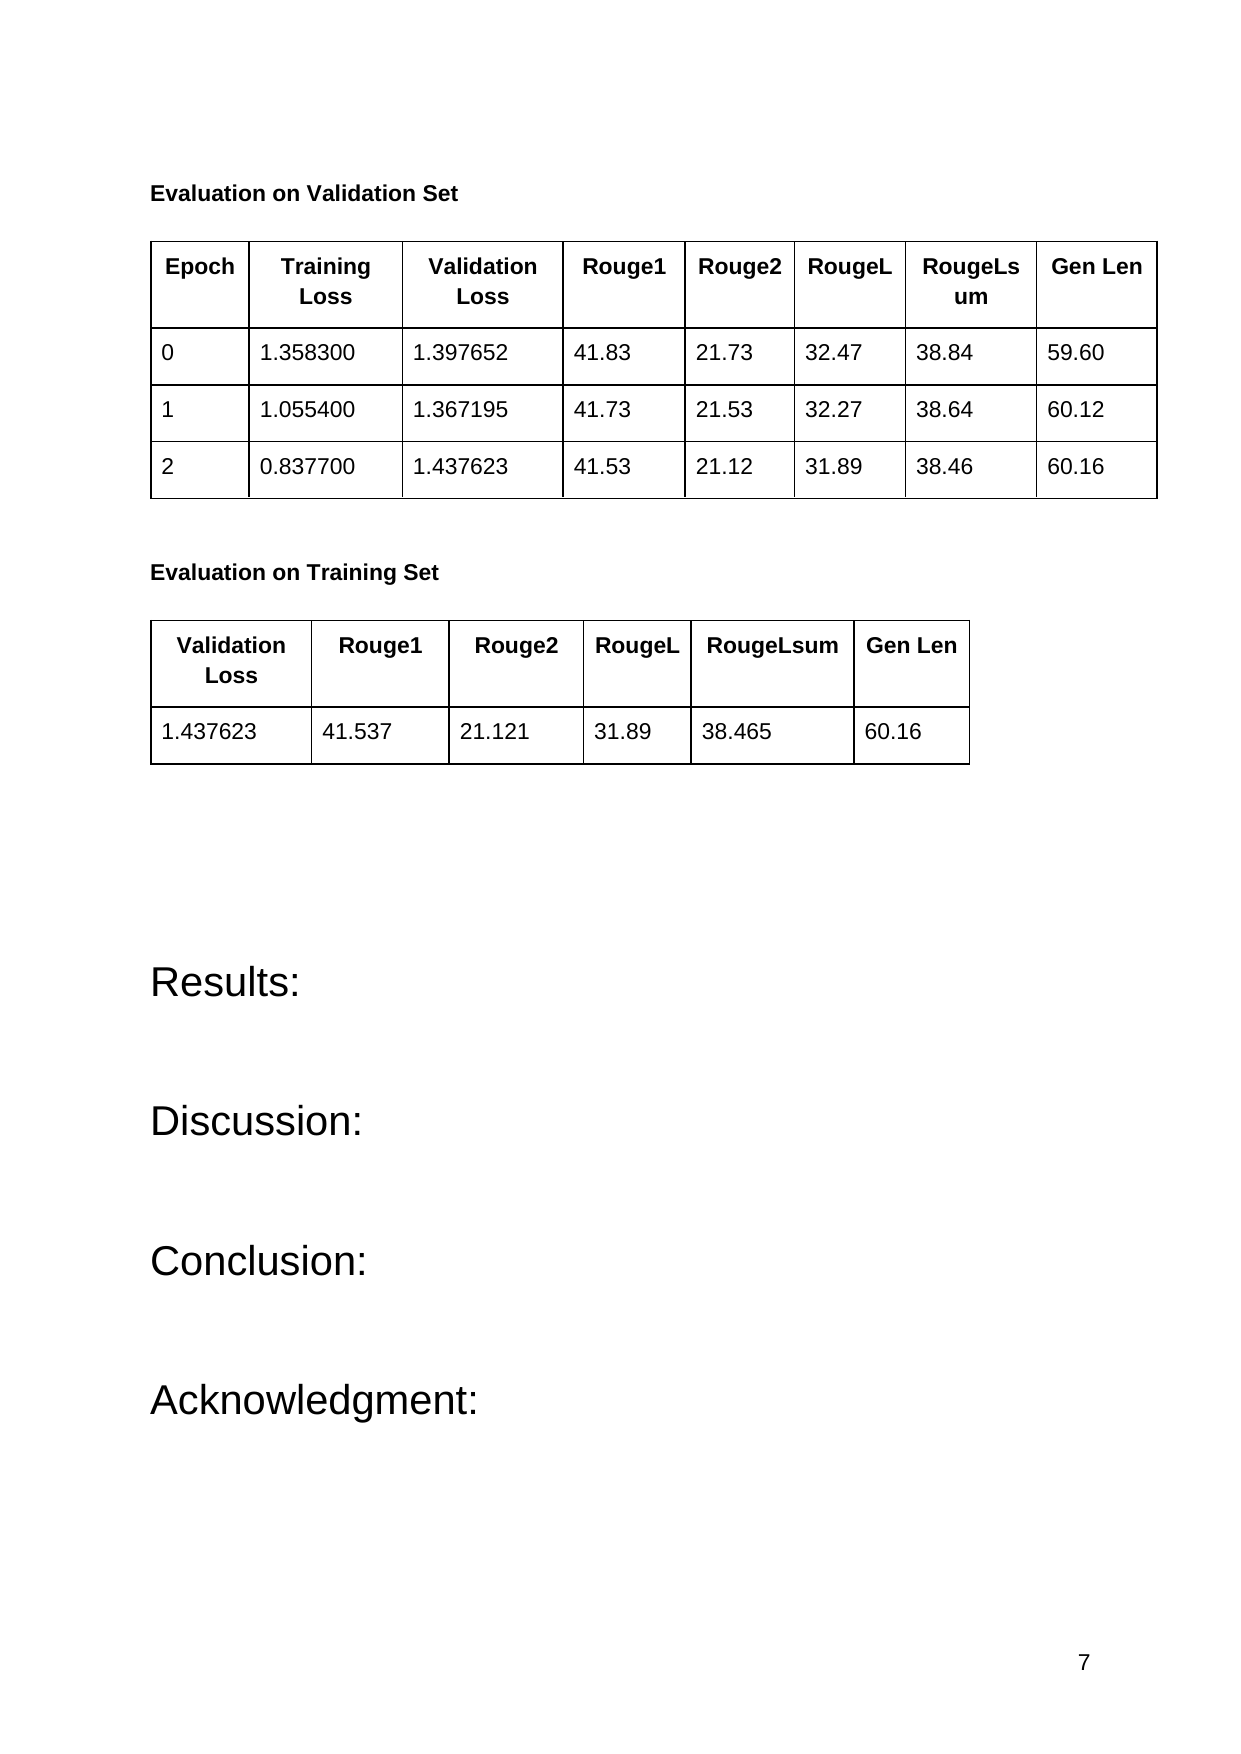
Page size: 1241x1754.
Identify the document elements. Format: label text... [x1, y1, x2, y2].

subtitle Discussion: [150, 1097, 1090, 1145]
table_cell 38.64 [906, 386, 1036, 441]
table_header Gen Len [855, 621, 969, 706]
table_header Epoch [152, 242, 248, 327]
subtitle Acknowledgment: [150, 1376, 1090, 1424]
table_header Rouge1 [312, 621, 448, 706]
table_header Rouge2 [450, 621, 583, 706]
table_cell 1 [152, 386, 248, 441]
table_cell 21.12 [686, 442, 794, 497]
table_cell 2 [152, 442, 248, 497]
table_cell 60.16 [1037, 442, 1156, 497]
table_cell 1.437623 [152, 708, 311, 763]
table_cell 60.16 [855, 708, 969, 763]
table_cell 41.53 [564, 442, 684, 497]
table_cell 59.60 [1037, 329, 1156, 384]
table_header Rouge2 [686, 242, 794, 327]
subtitle Conclusion: [150, 1236, 1090, 1284]
text Evaluation on Training Set [150, 559, 1090, 586]
table_cell 1.358300 [250, 329, 402, 384]
table_cell 21.121 [450, 708, 583, 763]
table_header Training Loss [250, 242, 402, 327]
subtitle Results: [150, 957, 1090, 1005]
table_cell 1.397652 [403, 329, 562, 384]
table_cell 41.537 [312, 708, 448, 763]
table_cell 1.367195 [403, 386, 562, 441]
text Evaluation on Validation Set [150, 180, 1090, 207]
table_cell 1.055400 [250, 386, 402, 441]
table_header RougeL [795, 242, 905, 327]
table_cell 21.53 [686, 386, 794, 441]
table_cell 21.73 [686, 329, 794, 384]
table_header Rouge1 [564, 242, 684, 327]
table_header RougeLsum [906, 242, 1036, 327]
table_header RougeLsum [692, 621, 853, 706]
table_cell 38.84 [906, 329, 1036, 384]
table_header Validation Loss [152, 621, 311, 706]
table_cell 32.47 [795, 329, 905, 384]
table_cell 38.46 [906, 442, 1036, 497]
table_cell 0.837700 [250, 442, 402, 497]
table_header Gen Len [1037, 242, 1156, 327]
table_cell 60.12 [1037, 386, 1156, 441]
table_cell 41.73 [564, 386, 684, 441]
table_cell 1.437623 [403, 442, 562, 497]
table_cell 32.27 [795, 386, 905, 441]
table_cell 38.465 [692, 708, 853, 763]
table_cell 31.89 [795, 442, 905, 497]
table_cell 0 [152, 329, 248, 384]
table_header Validation Loss [403, 242, 562, 327]
table_cell 41.83 [564, 329, 684, 384]
table_header RougeL [584, 621, 690, 706]
table_cell 31.89 [584, 708, 690, 763]
